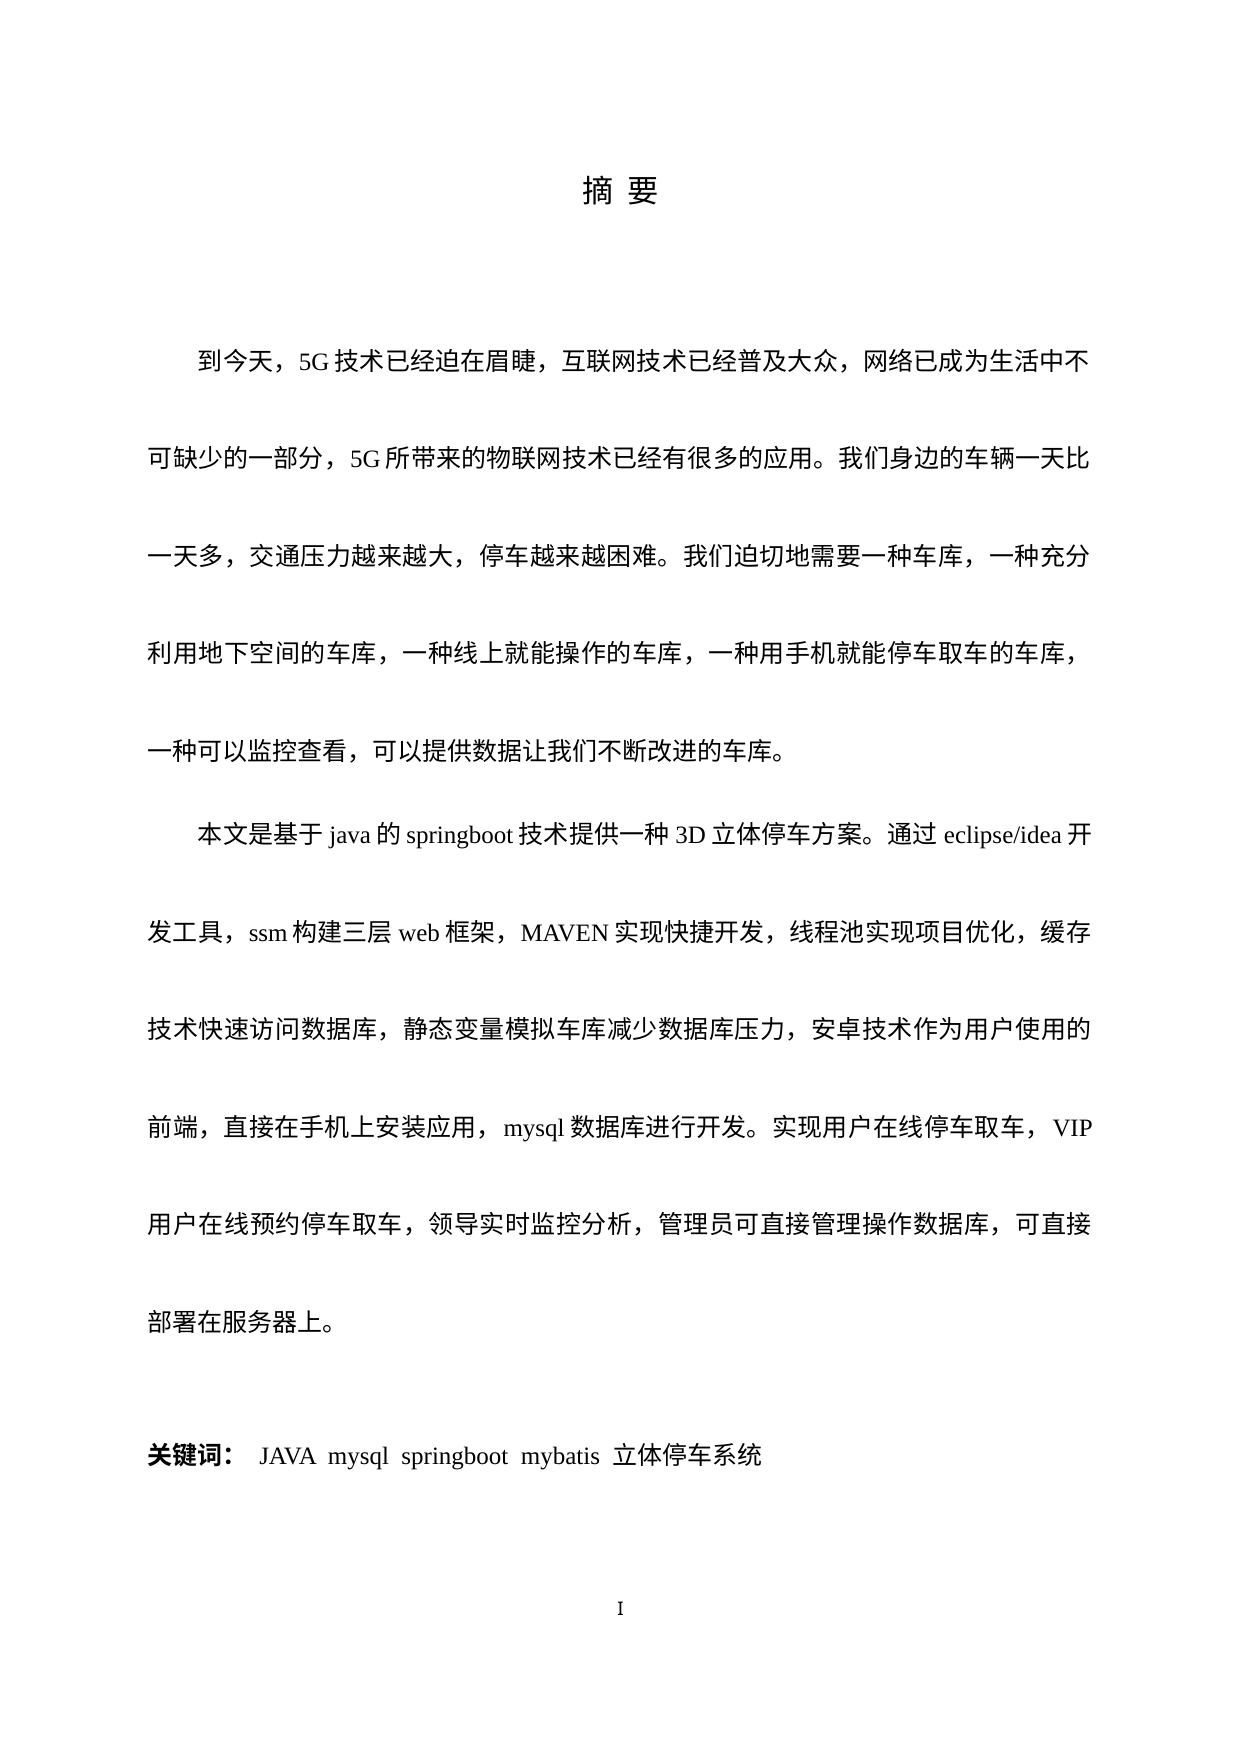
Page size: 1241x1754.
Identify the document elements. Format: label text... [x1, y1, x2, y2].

text 关键词： JAVA mysql springboot mybatis 立体停车系统 [148, 1421, 1092, 1486]
text 到今天，5G技术已经迫在眉睫，互联网技术已经普及大众，网络已成为生活中不可缺少的一部分，5G所带来的物联网技术已经有很多的应用。我们身边的车辆一天比一天多，交通压力越来越大，停车越来越困难。我们迫切地需要一种车库，一种充分利用地下空间的车库，一种线上就能操作的车库，一种用手机就能停车取车的车库，一种可以监控查看，可以提供数据让我们不断改进的车库。 [148, 327, 1092, 782]
text 本文是基于java的springboot技术提供一种3D立体停车方案。通过eclipse/idea开发工具，ssm构建三层web框架，MAVEN实现快捷开发，线程池实现项目优化，缓存技术快速访问数据库，静态变量模拟车库减少数据库压力，安卓技术作为用户使用的前端，直接在手机上安装应用，mysql数据库进行开发。实现用户在线停车取车，VIP用户在线预约停车取车，领导实时监控分析，管理员可直接管理操作数据库，可直接部署在服务器上。 [148, 800, 1092, 1353]
text 摘 要 [148, 156, 1092, 221]
